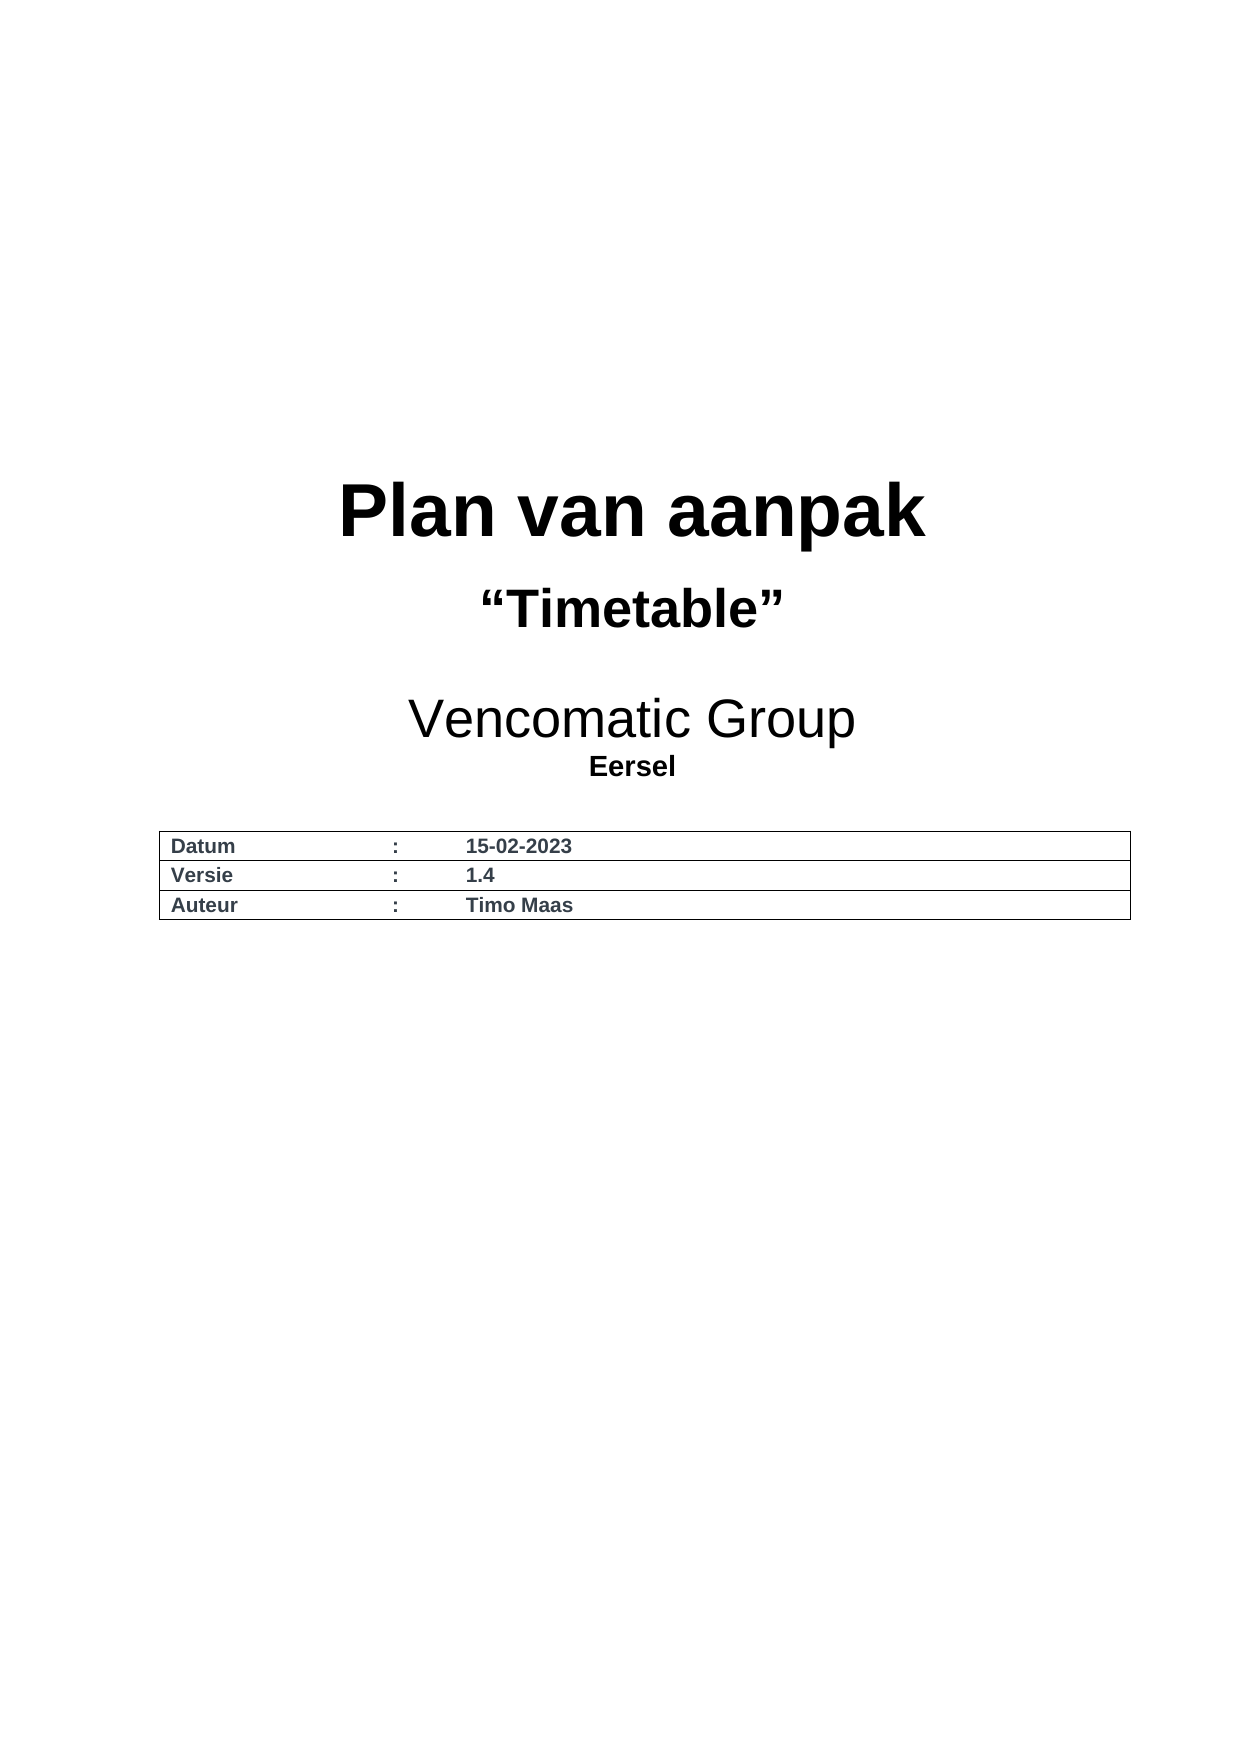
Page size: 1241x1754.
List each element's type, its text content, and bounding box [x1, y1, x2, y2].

text “Timetable” [148, 577, 1117, 639]
text Vencomatic Group [148, 687, 1117, 749]
text Eersel [148, 749, 1117, 783]
table_cell Auteur : Timo Maas [160, 891, 1130, 919]
table_cell Versie : 1.4 [160, 861, 1130, 889]
text Plan van aanpak [148, 466, 1117, 553]
table_header Datum : 15-02-2023 [160, 832, 1130, 860]
